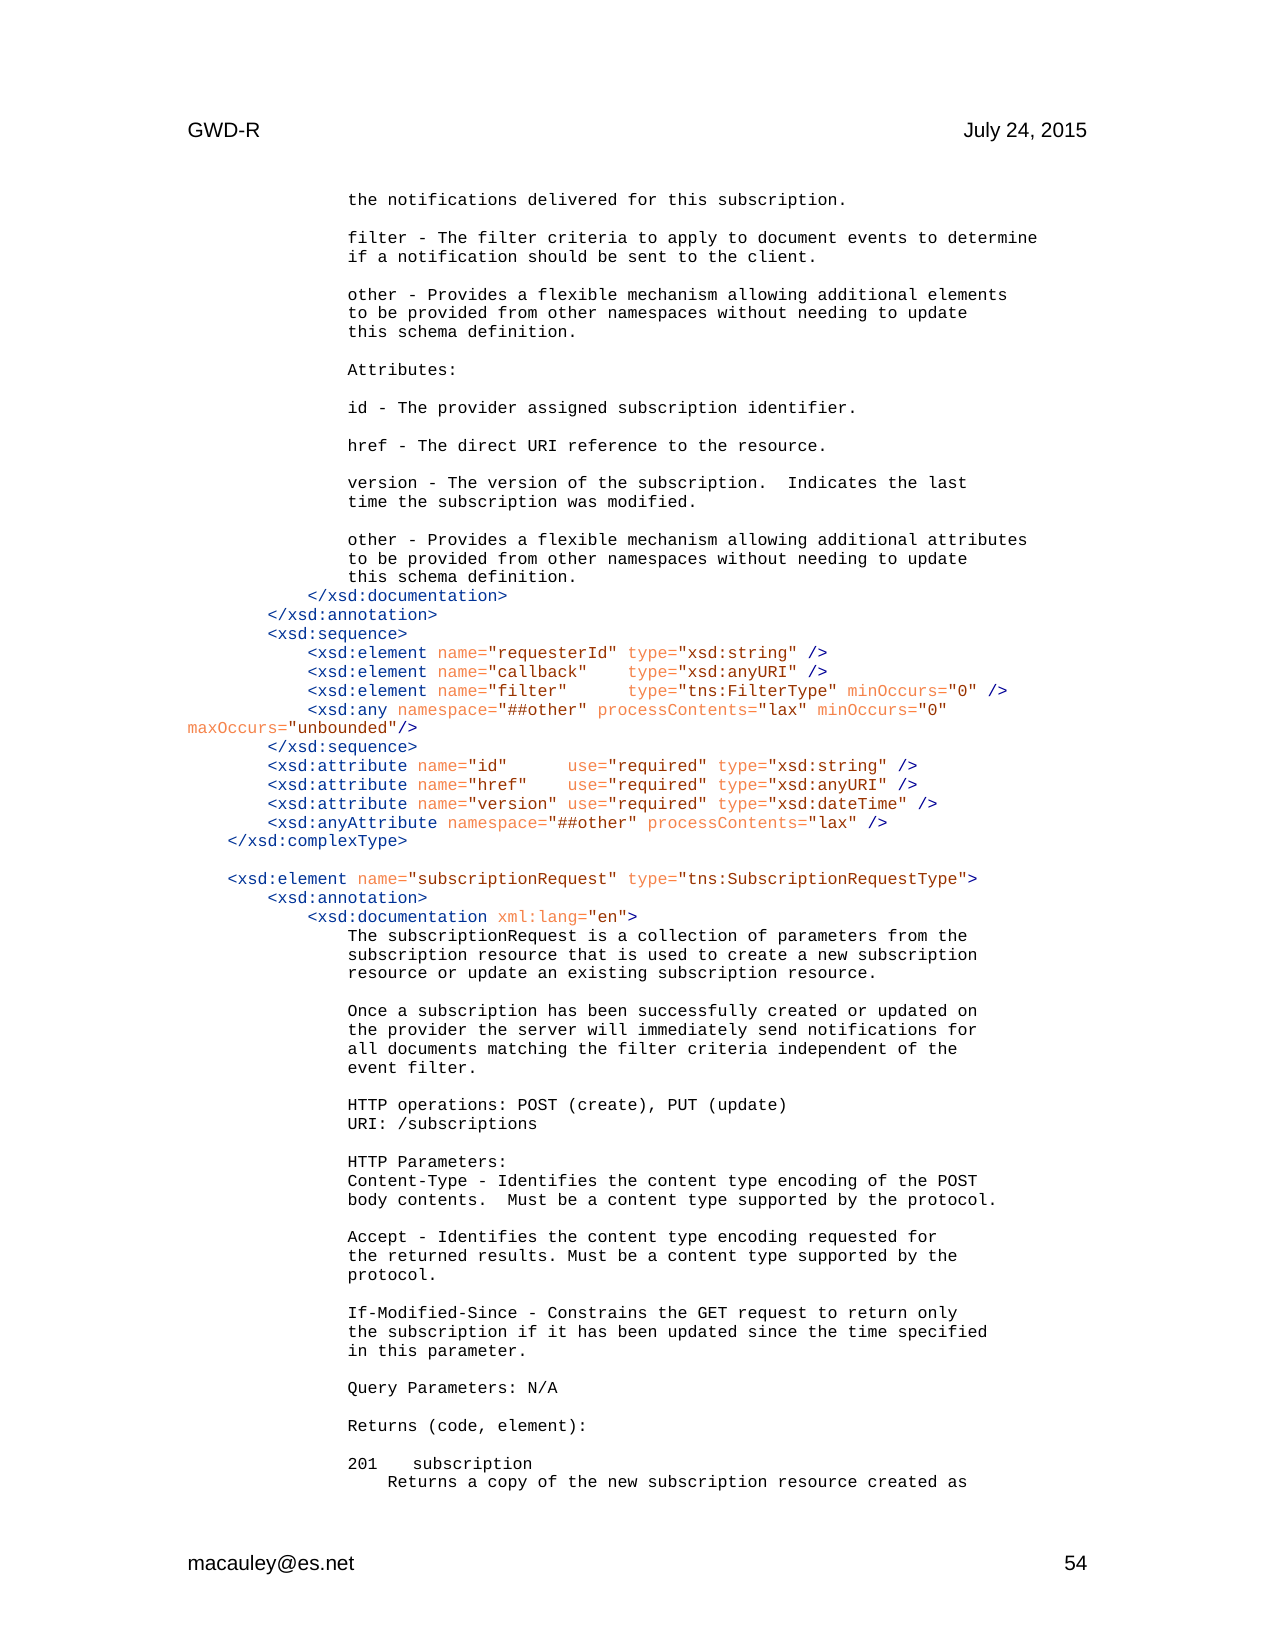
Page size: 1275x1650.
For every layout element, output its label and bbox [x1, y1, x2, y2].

text [187, 192, 1088, 1493]
